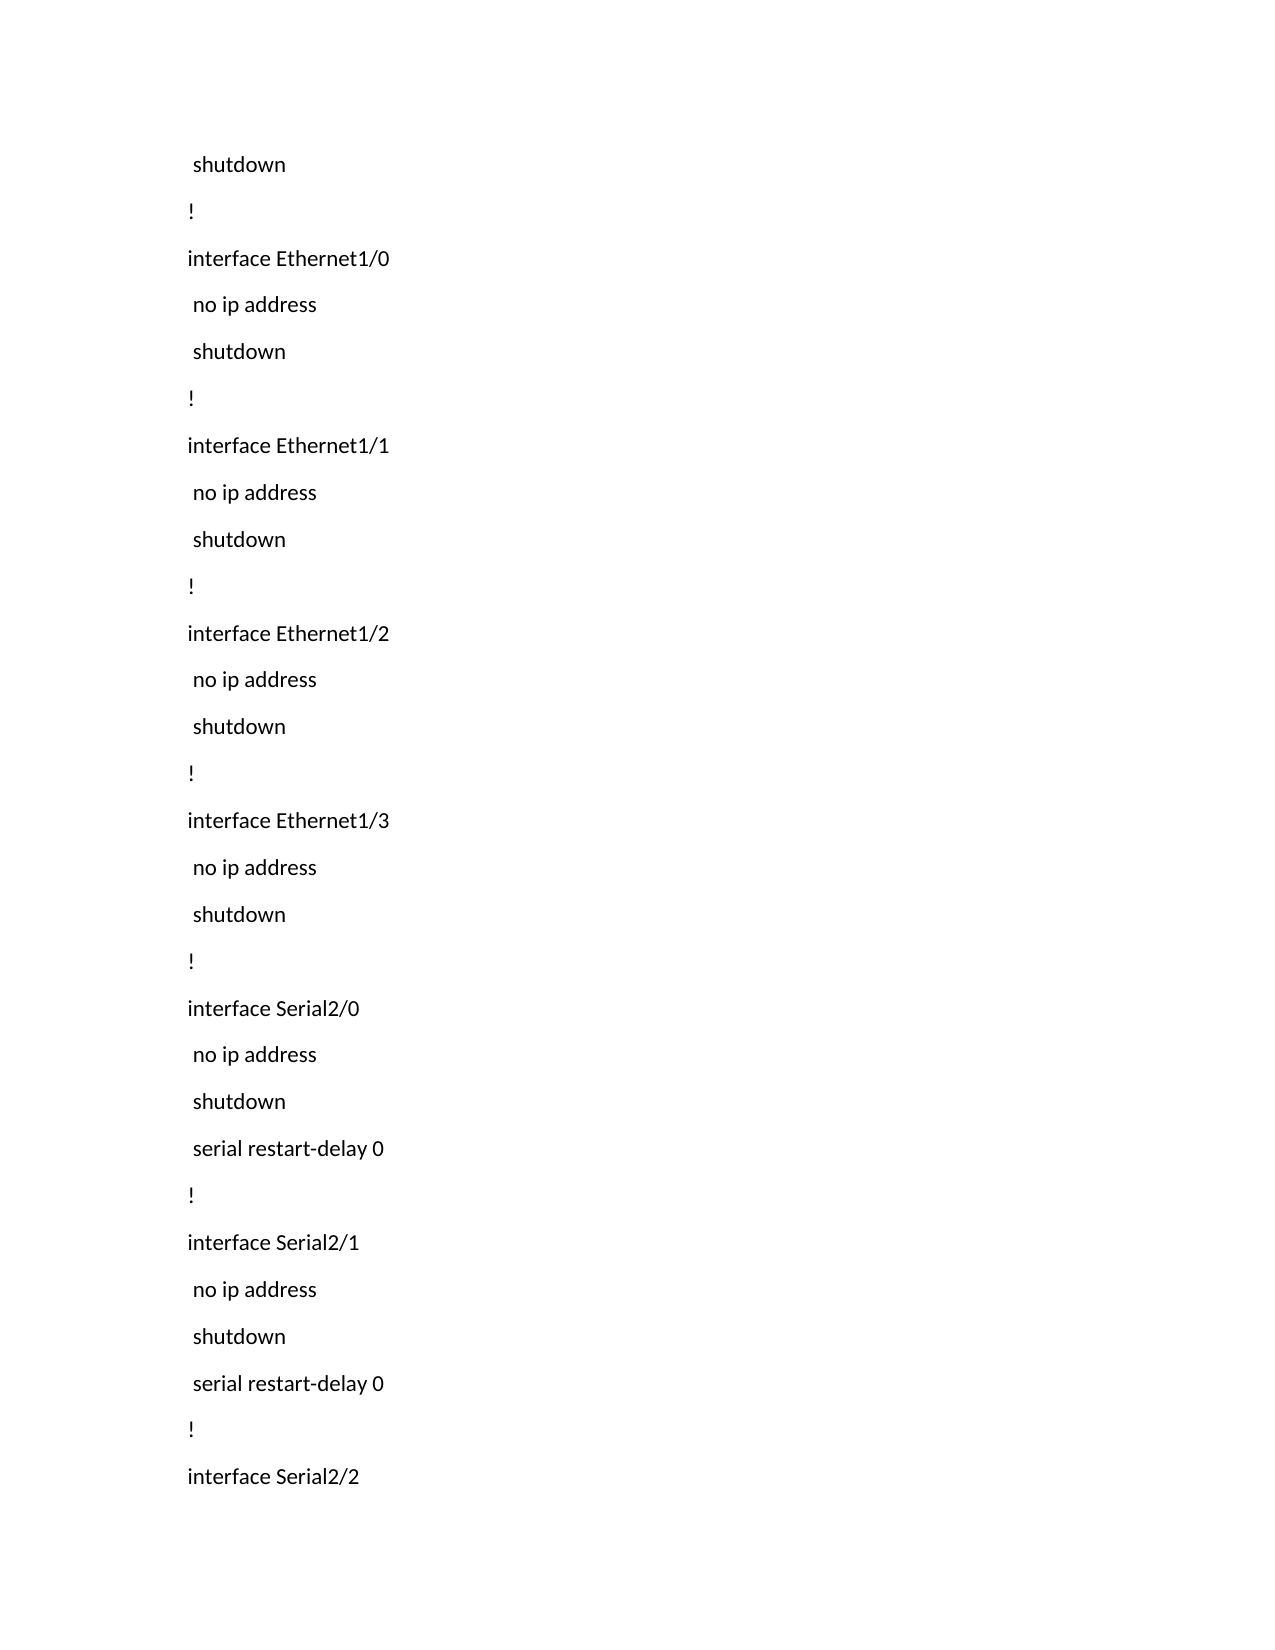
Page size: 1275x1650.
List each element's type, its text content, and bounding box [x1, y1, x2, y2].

text no ip address [187, 853, 1087, 881]
text shutdown [187, 900, 1087, 928]
text shutdown [187, 525, 1087, 553]
text interface Ethernet1/2 [187, 619, 1087, 647]
text no ip address [187, 666, 1087, 694]
text no ip address [187, 291, 1087, 319]
text no ip address [187, 478, 1087, 506]
text interface Ethernet1/1 [187, 431, 1087, 459]
text shutdown [187, 1087, 1087, 1116]
text serial restart-delay 0 [187, 1369, 1087, 1397]
text no ip address [187, 1041, 1087, 1069]
text shutdown [187, 337, 1087, 366]
text interface Ethernet1/3 [187, 806, 1087, 834]
text ! [187, 384, 1087, 412]
text shutdown [187, 1322, 1087, 1350]
text interface Serial2/2 [187, 1462, 1087, 1491]
text no ip address [187, 1275, 1087, 1303]
text ! [187, 947, 1087, 975]
text ! [187, 572, 1087, 600]
text serial restart-delay 0 [187, 1134, 1087, 1162]
text ! [187, 1416, 1087, 1444]
text ! [187, 759, 1087, 787]
text interface Serial2/0 [187, 994, 1087, 1022]
text interface Ethernet1/0 [187, 244, 1087, 272]
text interface Serial2/1 [187, 1228, 1087, 1256]
text ! [187, 1181, 1087, 1209]
text shutdown [187, 712, 1087, 741]
text ! [187, 197, 1087, 225]
text shutdown [187, 150, 1087, 178]
